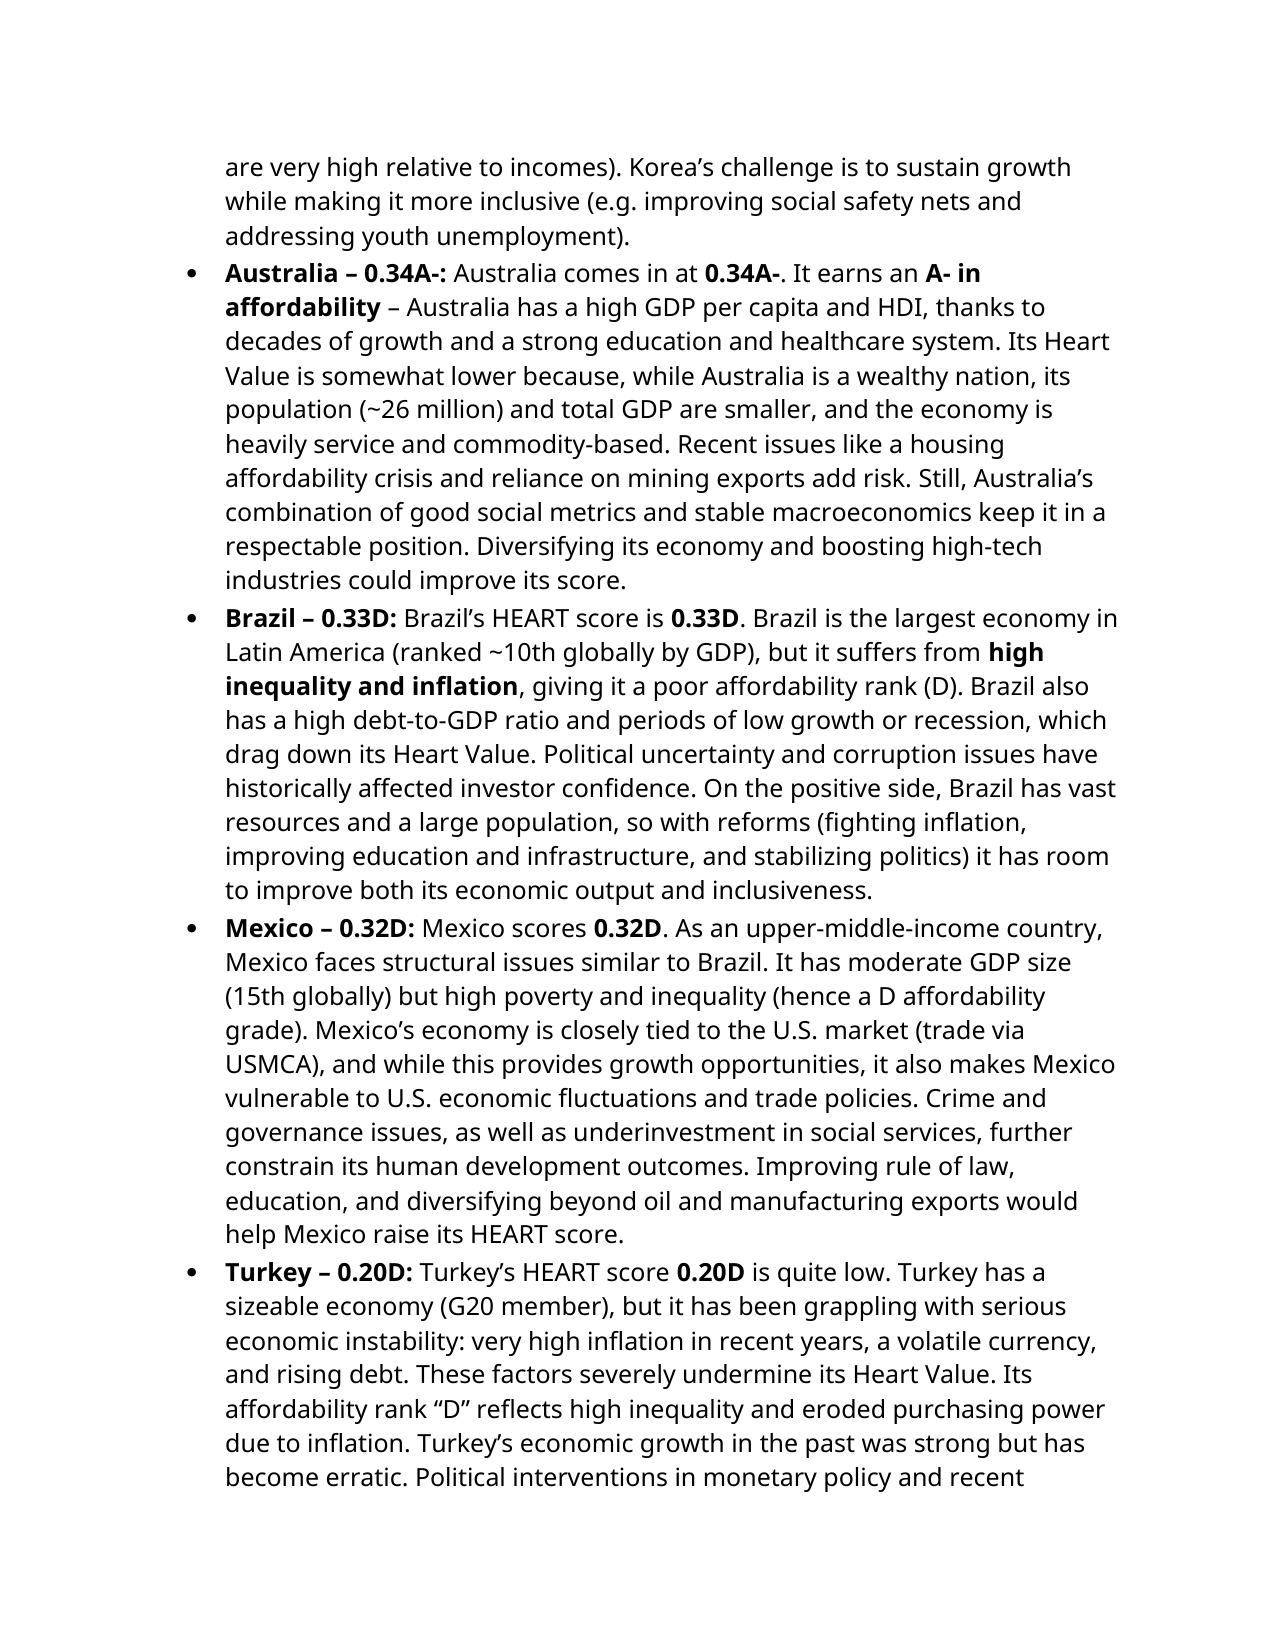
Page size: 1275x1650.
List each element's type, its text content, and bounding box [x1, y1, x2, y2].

list Mexico – 0.32D: Mexico scores 0.32D. As an upper-middle-income country, Mexico faces structural issues similar to Brazil. It has moderate GDP size (15th globally) but high poverty and inequality (hence a D affordability grade). Mexico’s economy is closely tied to the U.S. market (trade via USMCA), and while this provides growth opportunities, it also makes Mexico vulnerable to U.S. economic fluctuations and trade policies. Crime and governance issues, as well as underinvestment in social services, further constrain its human development outcomes. Improving rule of law, education, and diversifying beyond oil and manufacturing exports would help Mexico raise its HEART score. [187, 911, 1125, 1251]
list Australia – 0.34A-: Australia comes in at 0.34A-. It earns an A- in affordability – Australia has a high GDP per capita and HDI, thanks to decades of growth and a strong education and healthcare system. Its Heart Value is somewhat lower because, while Australia is a wealthy nation, its population (~26 million) and total GDP are smaller, and the economy is heavily service and commodity-based. Recent issues like a housing affordability crisis and reliance on mining exports add risk. Still, Australia’s combination of good social metrics and stable macroeconomics keep it in a respectable position. Diversifying its economy and boosting high-tech industries could improve its score. [187, 256, 1125, 597]
list Brazil – 0.33D: Brazil’s HEART score is 0.33D. Brazil is the largest economy in Latin America (ranked ~10th globally by GDP), but it suffers from high inequality and inflation, giving it a poor affordability rank (D). Brazil also has a high debt-to-GDP ratio and periods of low growth or recession, which drag down its Heart Value. Political uncertainty and corruption issues have historically affected investor confidence. On the positive side, Brazil has vast resources and a large population, so with reforms (fighting inflation, improving education and infrastructure, and stabilizing politics) it has room to improve both its economic output and inclusiveness. [187, 600, 1125, 907]
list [187, 150, 1125, 252]
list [187, 1255, 1125, 1493]
